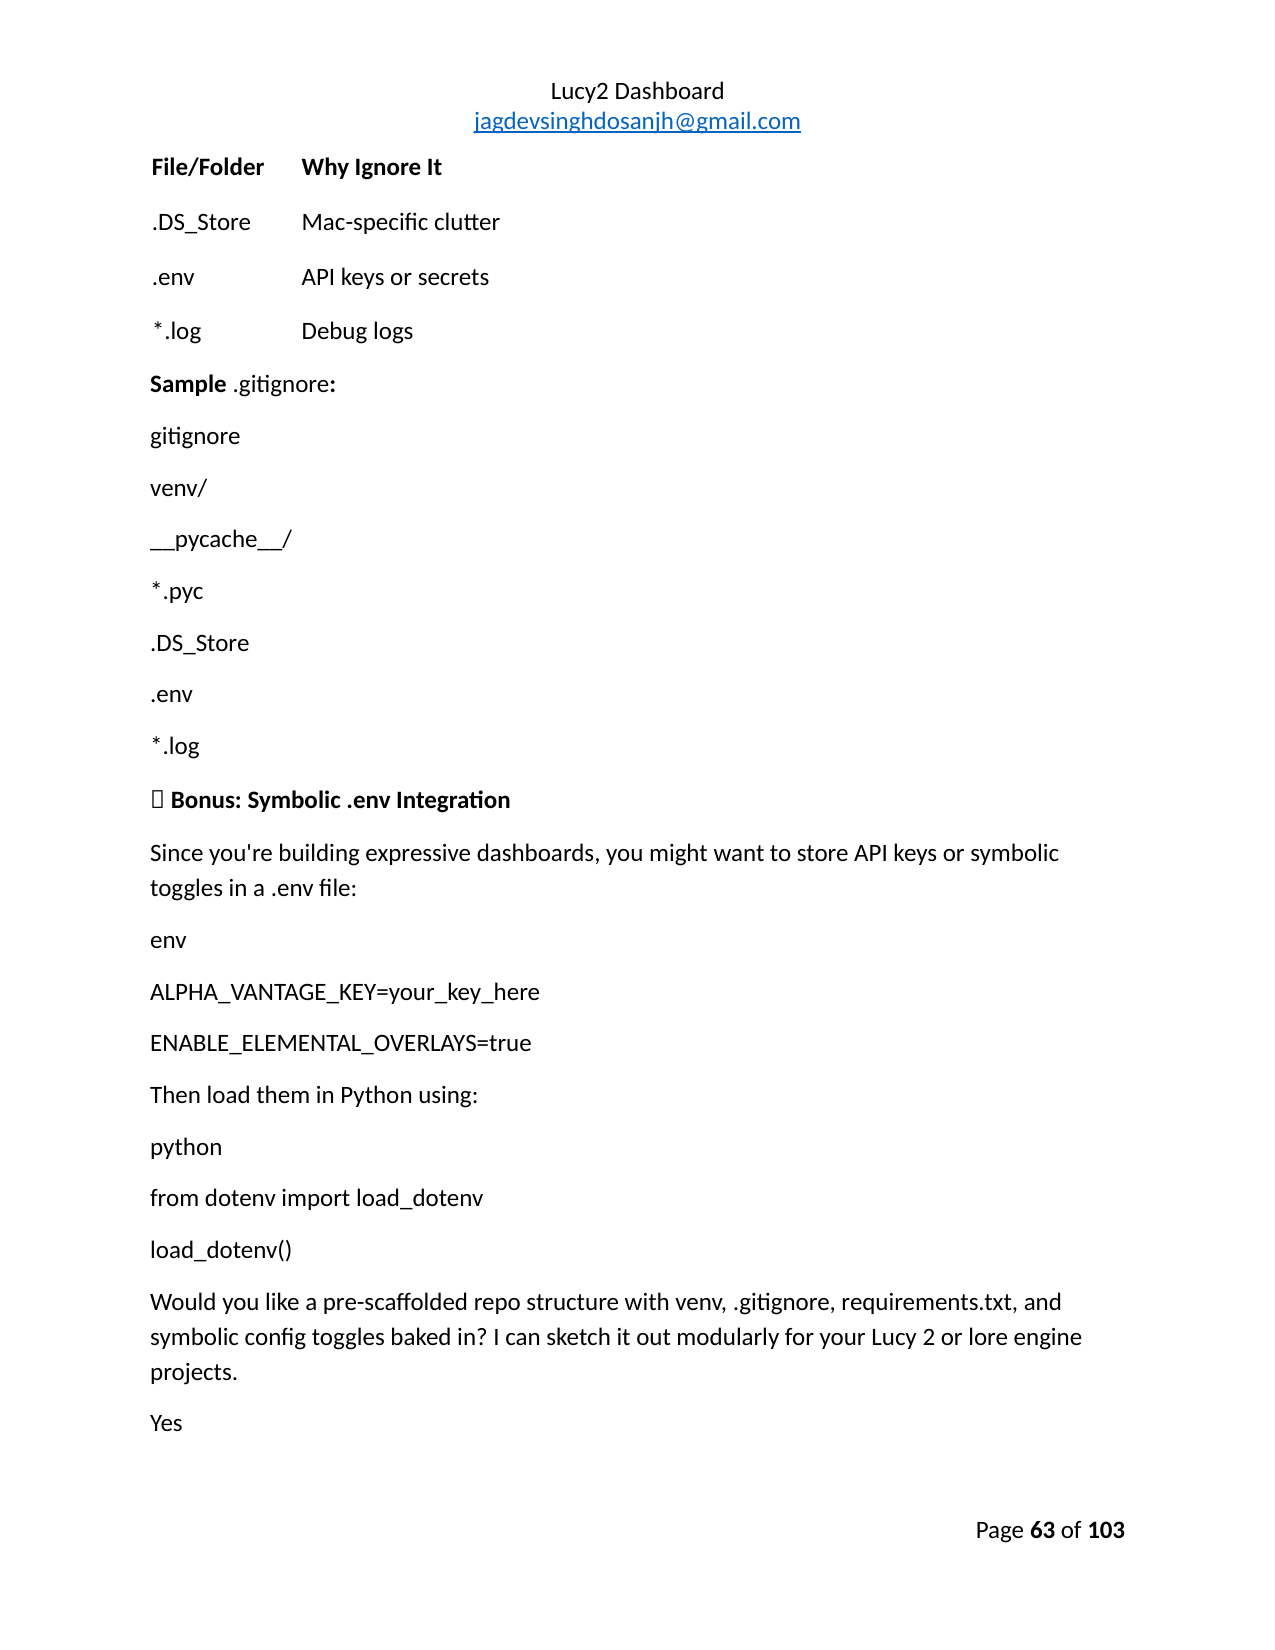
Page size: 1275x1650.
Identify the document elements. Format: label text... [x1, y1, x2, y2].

text Yes [150, 1407, 1125, 1438]
text ENABLE_ELEMENTAL_OVERLAYS=true [150, 1027, 1125, 1058]
text 🧩 Bonus: Symbolic .env Integration [150, 782, 1125, 816]
table_cell .env [150, 259, 300, 314]
text venv/ [150, 472, 1125, 502]
text from dotenv import load_dotenv [150, 1182, 1125, 1213]
text load_dotenv() [150, 1234, 1125, 1265]
text Sample .gitignore: [150, 368, 1125, 399]
text __pycache__/ [150, 523, 1125, 554]
table_cell .DS_Store [150, 205, 300, 259]
text env [150, 924, 1125, 955]
table_cell Debug logs [300, 314, 756, 368]
text Since you're building expressive dashboards, you might want to store API keys or symbolic toggles in a .env file: [150, 837, 1125, 903]
table_cell API keys or secrets [300, 259, 756, 314]
text Would you like a pre-scaffolded repo structure with venv, .gitignore, requirements.txt, and symbolic config toggles baked in? I can sketch it out modularly for your Lucy 2 or lore engine projects. [150, 1286, 1125, 1386]
text .env [150, 678, 1125, 709]
text *.log [150, 730, 1125, 761]
table_cell Mac-specific clutter [300, 205, 756, 259]
text Then load them in Python using: [150, 1079, 1125, 1110]
table_header File/Folder [150, 150, 300, 204]
text python [150, 1131, 1125, 1161]
text *.pyc [150, 575, 1125, 606]
table_cell *.log [150, 314, 300, 368]
text ALPHA_VANTAGE_KEY=your_key_here [150, 976, 1125, 1006]
table_header Why Ignore It [300, 150, 756, 204]
text gitignore [150, 420, 1125, 451]
text .DS_Store [150, 627, 1125, 657]
